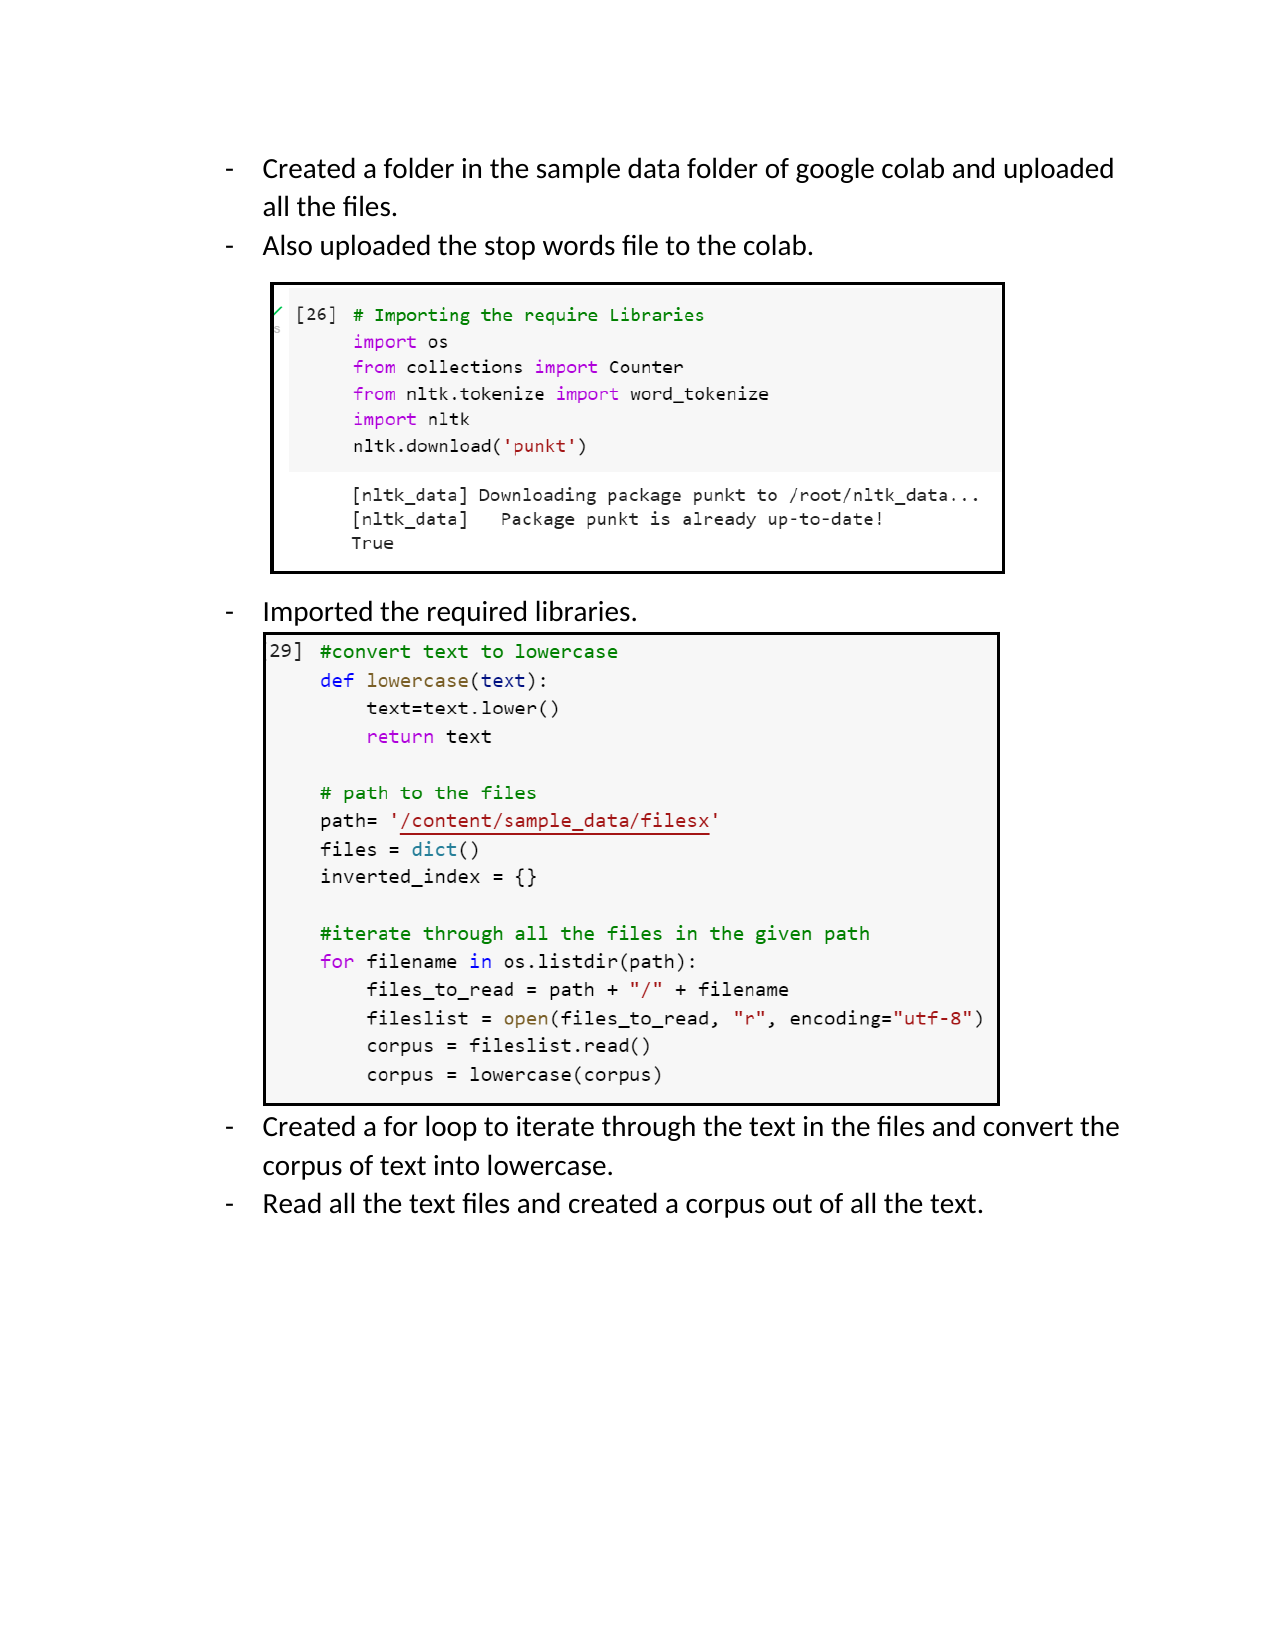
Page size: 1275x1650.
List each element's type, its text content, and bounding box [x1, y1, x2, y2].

picture [274, 285, 1002, 571]
list Read all the text files and created a corpus out of all the text. [225, 1185, 1125, 1221]
list Created a for loop to iterate through the text in the files and convert the corpus of text into lowercase. [225, 1108, 1125, 1182]
list Also uploaded the stop words file to the colab. [225, 227, 1125, 262]
list Created a folder in the sample data folder of google colab and uploaded all the files. [225, 150, 1125, 224]
picture [266, 635, 997, 1103]
list Imported the required libraries. [225, 593, 1125, 629]
